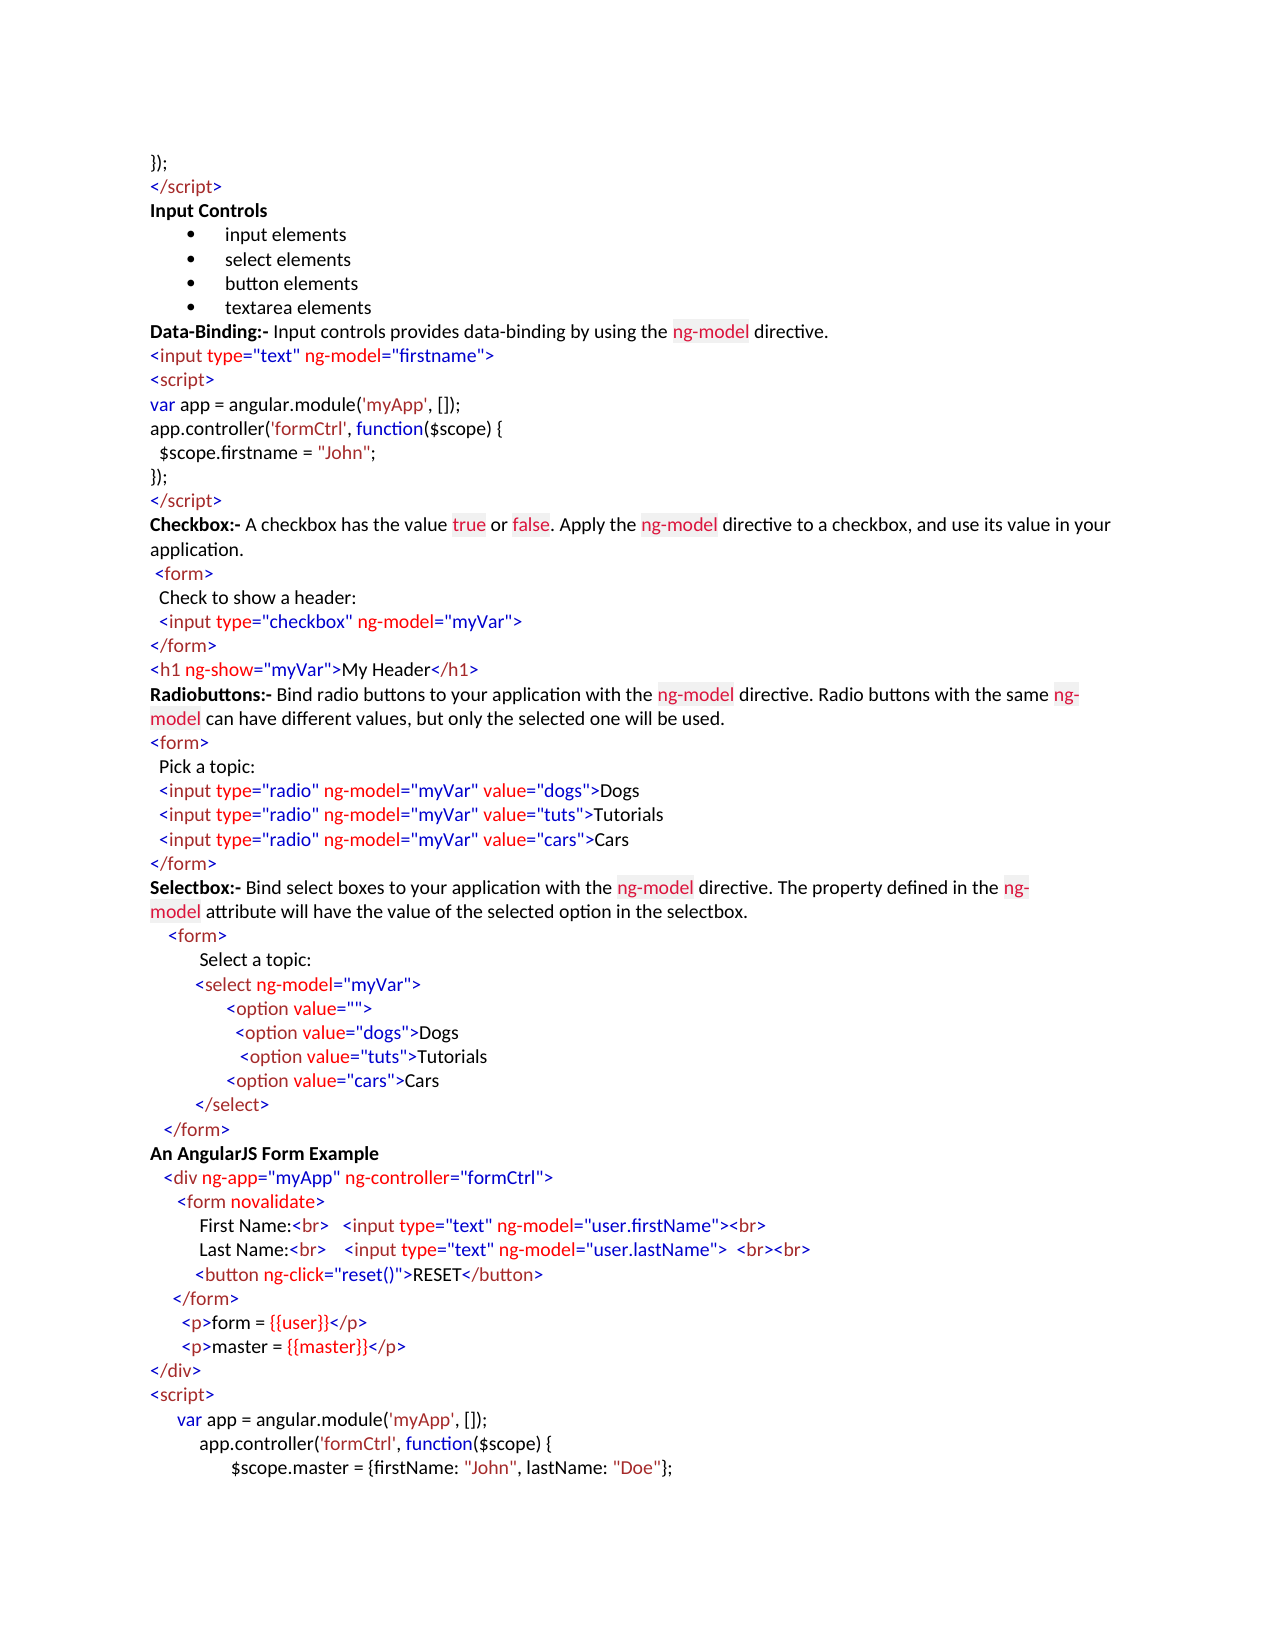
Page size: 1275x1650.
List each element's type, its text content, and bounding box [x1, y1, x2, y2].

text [150, 1165, 1125, 1479]
text Input Controls [150, 198, 1125, 222]
text Selectbox:- Bind select boxes to your application with the ng-model directive. The property defined in the ng-model attribute will have the value of the selected option in the selectbox. [150, 875, 1125, 923]
text Radiobuttons:- Bind radio buttons to your application with the ng-model directive. Radio buttons with the same ng-model can have different values, but only the selected one will be used. [150, 682, 1125, 730]
text <form> Select a topic: <select ng-model="myVar"> <option value=""> <option value="dogs">Dogs <option value="tuts">Tutorials <option value="cars">Cars </select> </form> [150, 923, 1125, 1141]
text <form> Pick a topic: <input type="radio" ng-model="myVar" value="dogs">Dogs <input type="radio" ng-model="myVar" value="tuts">Tutorials <input type="radio" ng-model="myVar" value="cars">Cars </form> [150, 730, 1125, 875]
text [150, 150, 1125, 198]
text <form> Check to show a header: <input type="checkbox" ng-model="myVar"> </form> <h1 ng-show="myVar">My Header</h1> [150, 561, 1125, 682]
text Checkbox:- A checkbox has the value true or false. Apply the ng-model directive to a checkbox, and use its value in your application. [150, 512, 1125, 561]
text <script> var app = angular.module('myApp', []); app.controller('formCtrl', function($scope) { $scope.firstname = "John"; }); </script> [150, 367, 1125, 512]
list input elements [187, 222, 1125, 247]
text Data-Binding:- Input controls provides data-binding by using the ng-model directive. [150, 319, 673, 343]
text <input type="text" ng-model="firstname"> [150, 343, 1125, 367]
list select elements [187, 247, 1125, 271]
list textarea elements [187, 295, 1125, 319]
text An AngularJS Form Example [150, 1141, 1125, 1165]
list button elements [187, 271, 1125, 295]
text Data-Binding:- Input controls provides data-binding by using the ng-model directive. [749, 319, 1125, 343]
